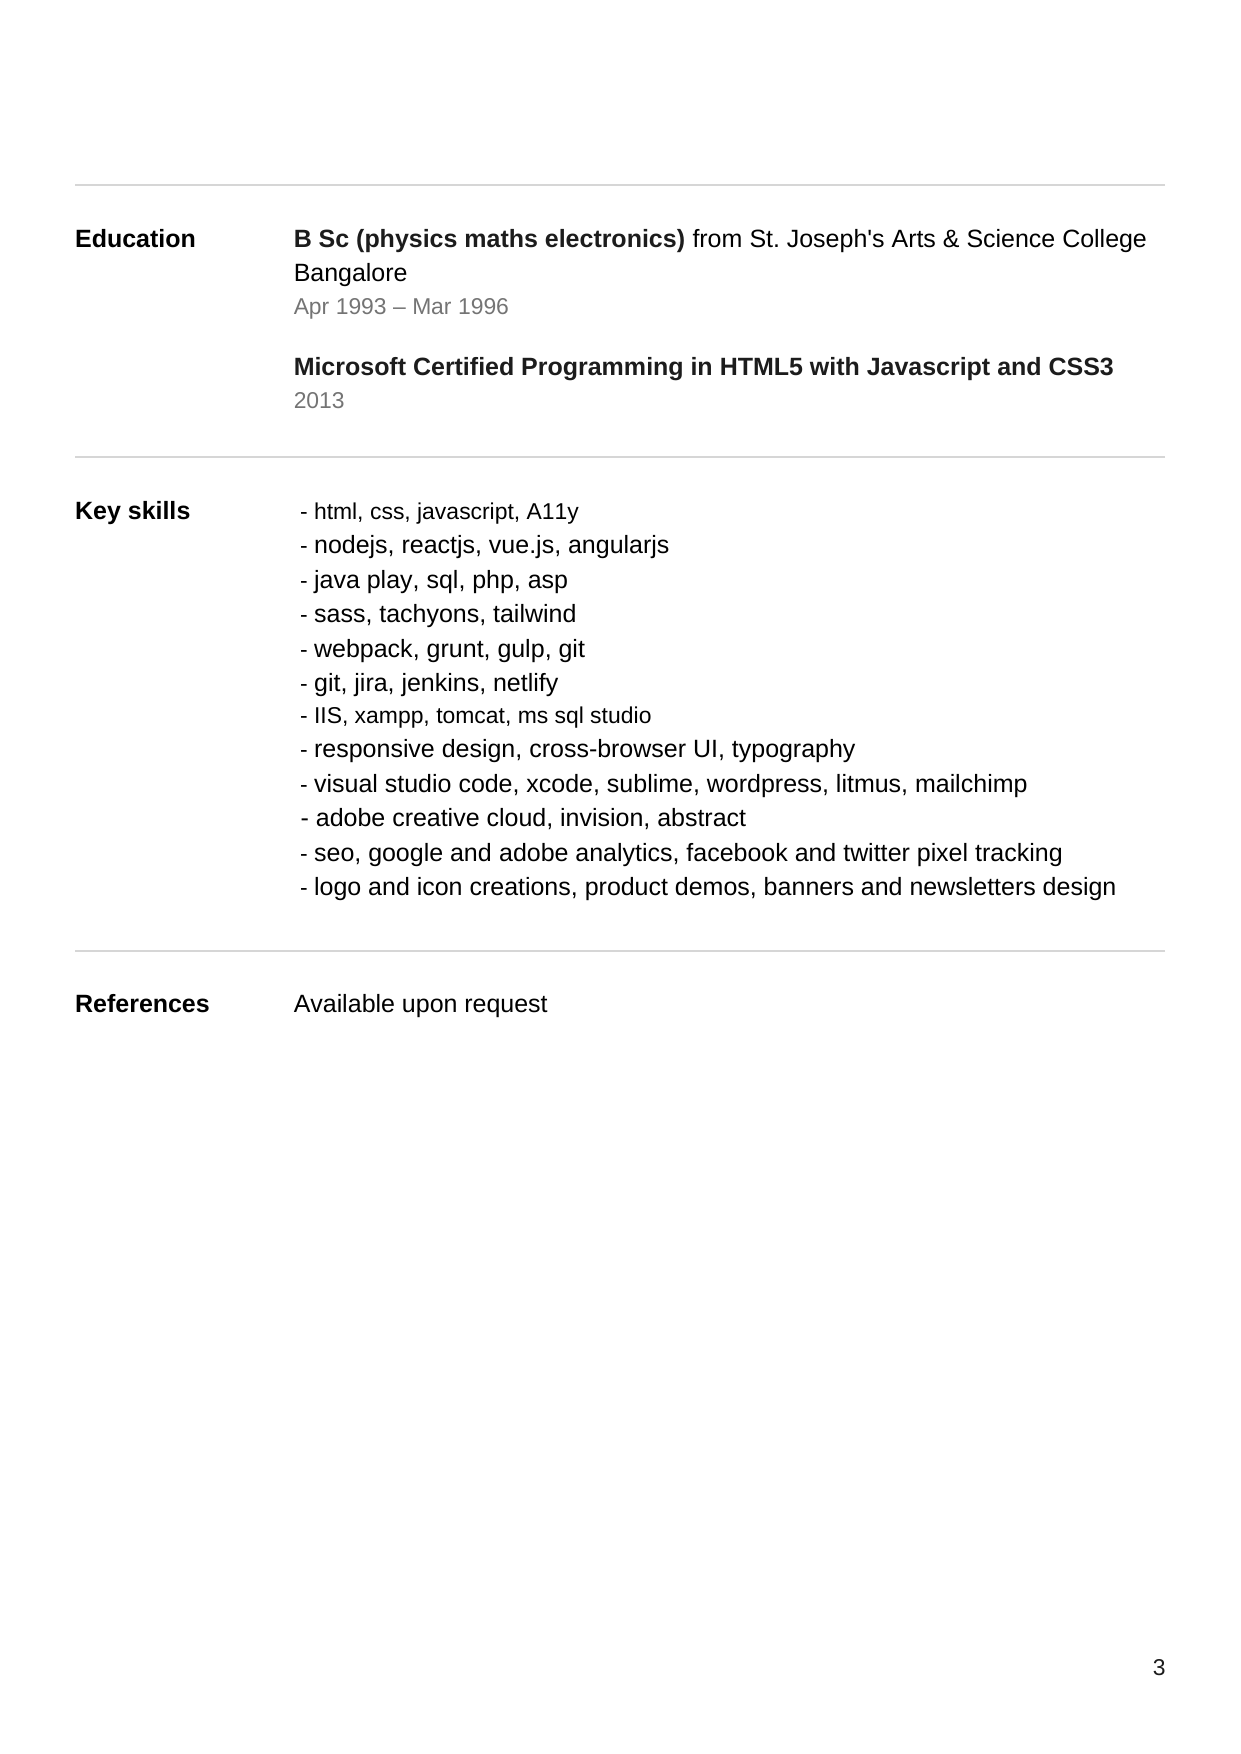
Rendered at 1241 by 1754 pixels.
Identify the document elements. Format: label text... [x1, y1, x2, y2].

text Microsoft Certified Programming in HTML5 with Javascript and CSS3 [75, 352, 1165, 381]
text Apr 1993 – Mar 1996 [75, 293, 1165, 319]
text 2013 [75, 387, 1165, 413]
text References Available upon request [75, 989, 1165, 1018]
text Education B Sc (physics maths electronics) from St. Joseph's Arts & Science College Bangalore [75, 224, 1165, 287]
text Key skills - html, css, javascript, A11y - nodejs, reactjs, vue.js, angularjs - java play, sql, php, asp - sass, tachyons, tailwind - webpack, grunt, gulp, git - git, jira, jenkins, netlify - IIS, xampp, tomcat, ms sql studio - responsive design, cross-browser UI, typography - visual studio code, xcode, sublime, wordpress, litmus, mailchimp - adobe creative cloud, invision, abstract - seo, google and adobe analytics, facebook and twitter pixel tracking - logo and icon creations, product demos, banners and newsletters design [75, 496, 1165, 901]
